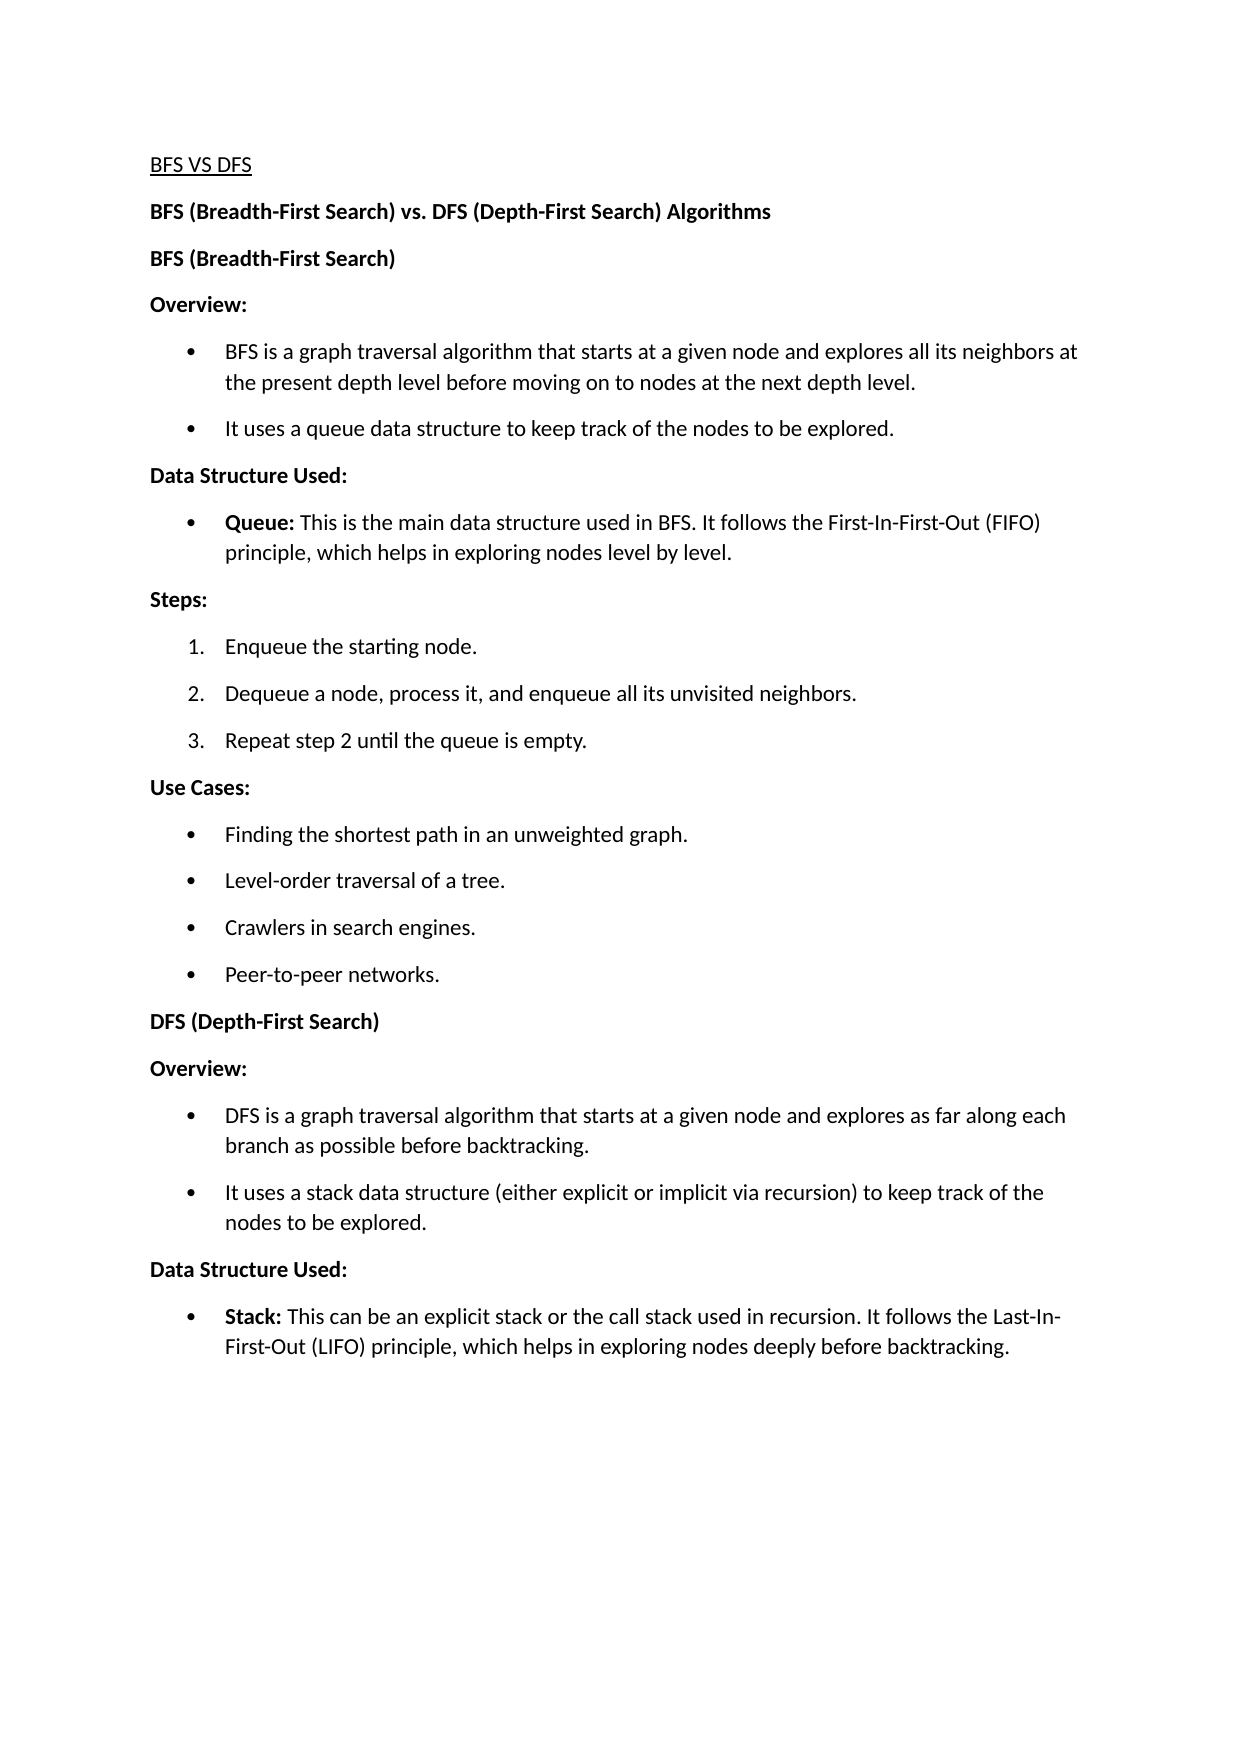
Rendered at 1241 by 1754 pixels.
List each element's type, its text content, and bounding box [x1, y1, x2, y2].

text BFS (Breadth-First Search) vs. DFS (Depth-First Search) Algorithms [150, 197, 1090, 225]
text Data Structure Used: [150, 461, 1090, 489]
text BFS VS DFS [150, 150, 1090, 178]
text Steps: [150, 585, 1090, 613]
list Queue: This is the main data structure used in BFS. It follows the First-In-First-Out (FIFO) principle, which helps in exploring nodes level by level. [187, 508, 1090, 567]
list Peer-to-peer networks. [187, 960, 1090, 988]
list DFS is a graph traversal algorithm that starts at a given node and explores as far along each branch as possible before backtracking. [187, 1101, 1090, 1159]
list It uses a stack data structure (either explicit or implicit via recursion) to keep track of the nodes to be explored. [187, 1178, 1090, 1236]
list It uses a queue data structure to keep track of the nodes to be explored. [187, 414, 1090, 443]
list Dequeue a node, process it, and enqueue all its unvisited neighbors. [187, 679, 1090, 707]
list Repeat step 2 until the queue is empty. [187, 726, 1090, 754]
list Enqueue the starting node. [187, 632, 1090, 660]
list Finding the shortest path in an unweighted graph. [187, 820, 1090, 848]
text BFS (Breadth-First Search) [150, 244, 1090, 272]
text Data Structure Used: [150, 1255, 1090, 1283]
text Overview: [150, 291, 1090, 319]
list Stack: This can be an explicit stack or the call stack used in recursion. It follows the Last-In-First-Out (LIFO) principle, which helps in exploring nodes deeply before backtracking. [187, 1302, 1090, 1360]
text Overview: [150, 1054, 1090, 1082]
list Level-order traversal of a tree. [187, 867, 1090, 895]
list BFS is a graph traversal algorithm that starts at a given node and explores all its neighbors at the present depth level before moving on to nodes at the next depth level. [187, 337, 1090, 396]
text DFS (Depth-First Search) [150, 1007, 1090, 1035]
list Crawlers in search engines. [187, 913, 1090, 942]
text Use Cases: [150, 773, 1090, 801]
